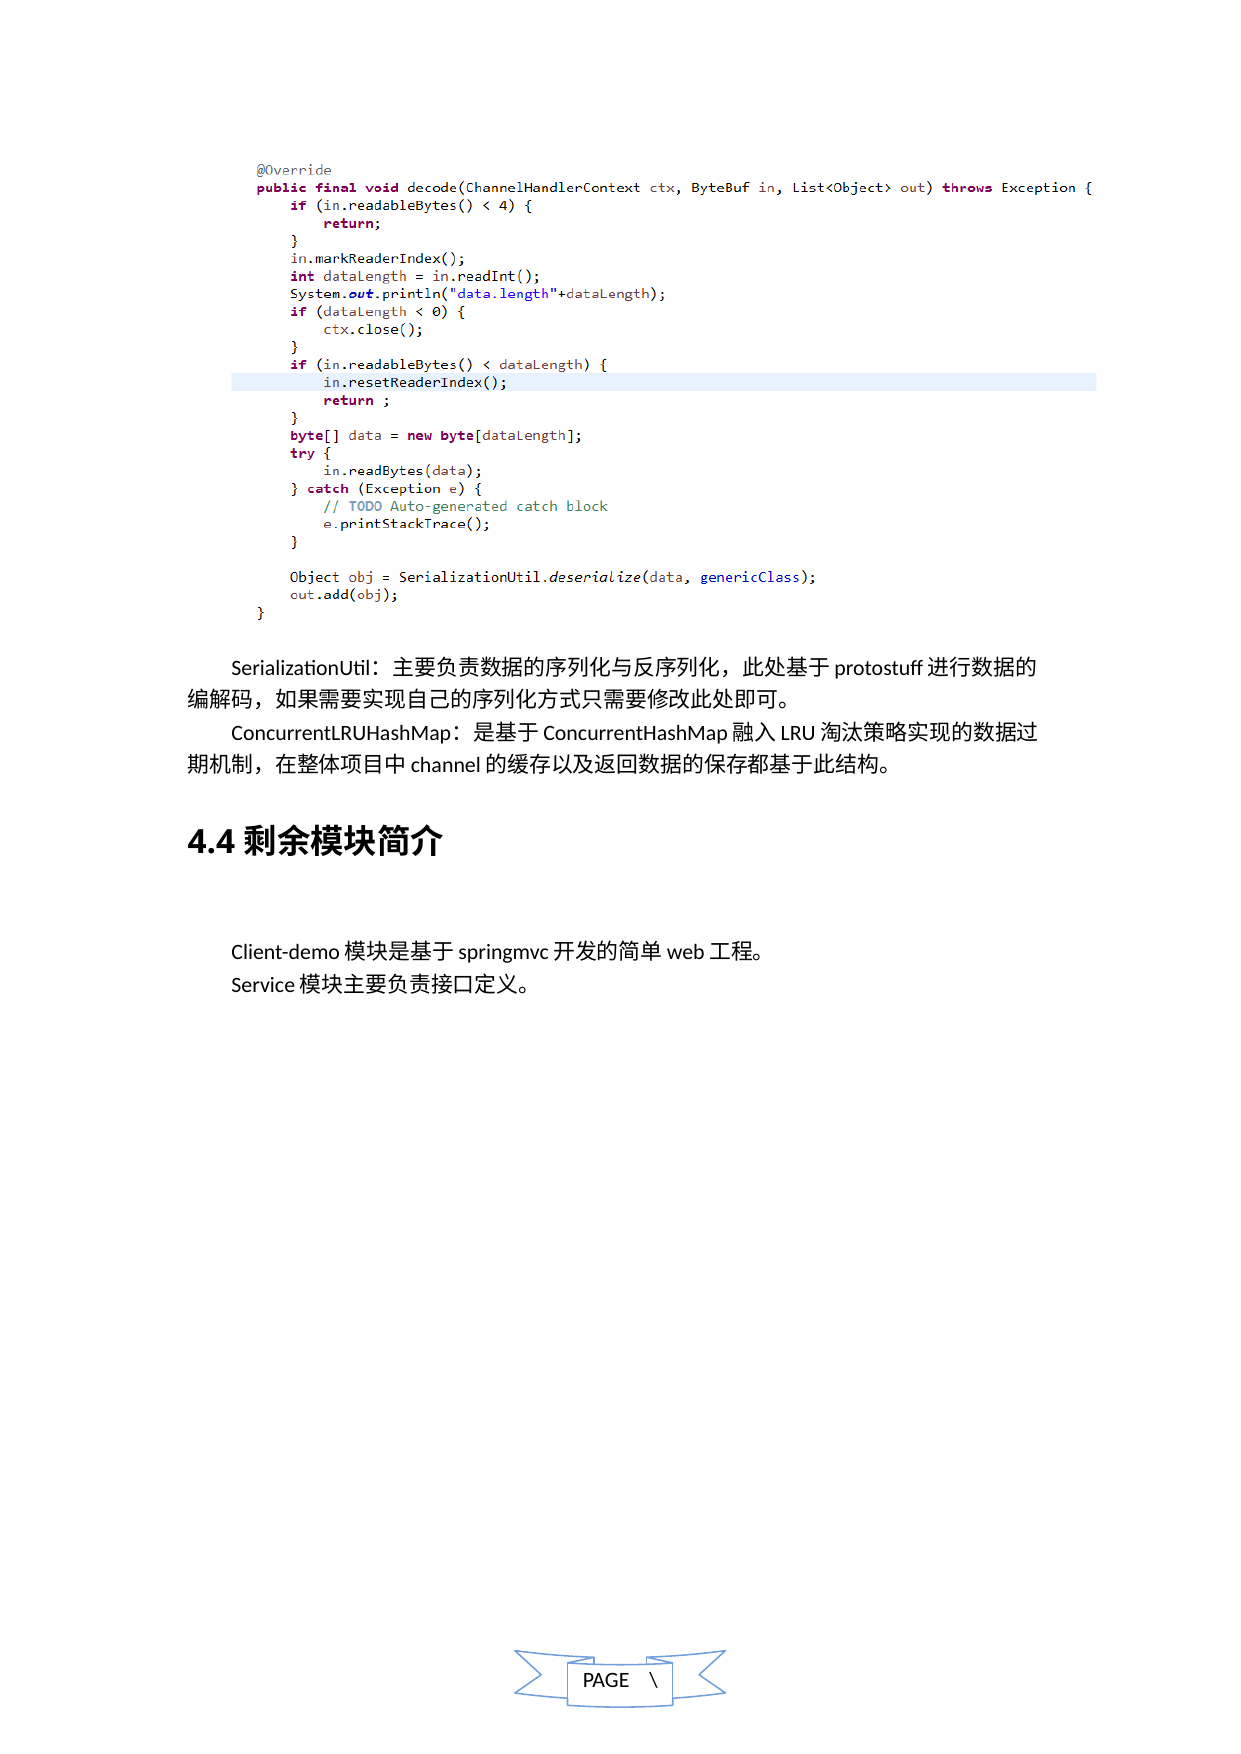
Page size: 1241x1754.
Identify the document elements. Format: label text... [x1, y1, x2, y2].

text ConcurrentLRUHashMap：是基于ConcurrentHashMap融入LRU淘汰策略实现的数据过期机制，在整体项目中channel的缓存以及返回数据的保存都基于此结构。 [187, 714, 1053, 779]
text Client-demo模块是基于springmvc开发的简单web工程。 [187, 934, 1053, 966]
text Service模块主要负责接口定义。 [187, 966, 1053, 999]
picture [231, 162, 1097, 623]
subtitle 4.4 剩余模块简介 [187, 807, 1053, 872]
text SerializationUtil：主要负责数据的序列化与反序列化，此处基于protostuff进行数据的编解码，如果需要实现自己的序列化方式只需要修改此处即可。 [187, 649, 1053, 714]
